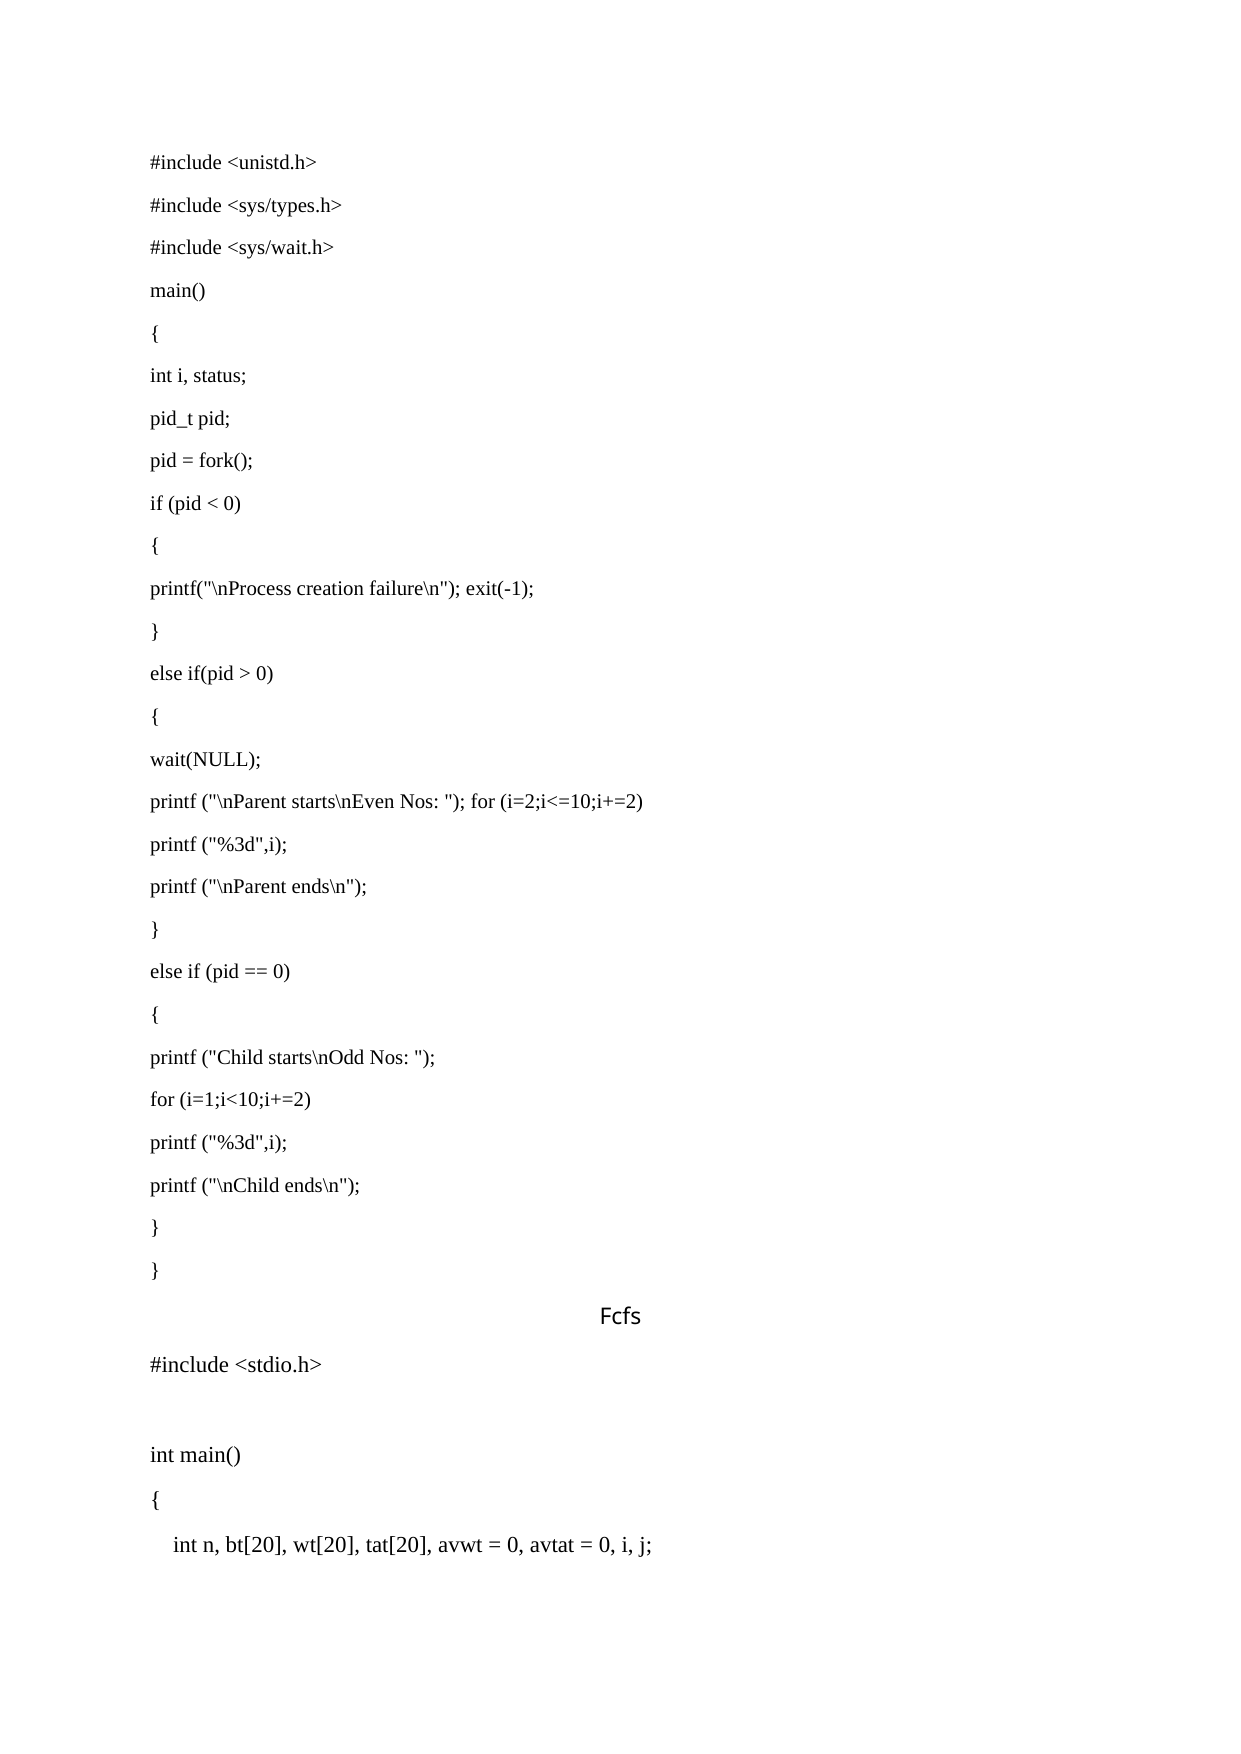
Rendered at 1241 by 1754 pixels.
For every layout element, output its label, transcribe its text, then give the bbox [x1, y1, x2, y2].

text { [150, 533, 1090, 557]
text } [150, 1258, 1090, 1282]
text { [150, 704, 1090, 728]
text Fcfs [150, 1300, 1090, 1332]
text int n, bt[20], wt[20], tat[20], avwt = 0, avtat = 0, i, j; [150, 1531, 1090, 1557]
text #include <sys/types.h> [150, 193, 1090, 217]
text printf ("\nChild ends\n"); [150, 1172, 1090, 1197]
text pid_t pid; [150, 406, 1090, 430]
text #include <sys/wait.h> [150, 235, 1090, 259]
text printf ("Child starts\nOdd Nos: "); [150, 1045, 1090, 1069]
text printf ("\nParent ends\n"); [150, 874, 1090, 898]
text } [150, 619, 1090, 643]
text if (pid < 0) [150, 491, 1090, 515]
text #include <unistd.h> [150, 150, 1090, 174]
text pid = fork(); [150, 448, 1090, 472]
text int i, status; [150, 363, 1090, 387]
text #include <stdio.h> [150, 1351, 1090, 1377]
text wait(NULL); [150, 746, 1090, 771]
text printf ("%3d",i); [150, 1130, 1090, 1154]
text printf("\nProcess creation failure\n"); exit(-1); [150, 576, 1090, 600]
text { [150, 320, 1090, 344]
text { [150, 1486, 1090, 1512]
text printf ("%3d",i); [150, 832, 1090, 856]
text else if (pid == 0) [150, 959, 1090, 983]
text printf ("\nParent starts\nEven Nos: "); for (i=2;i<=10;i+=2) [150, 789, 1090, 813]
text } [150, 917, 1090, 941]
text else if(pid > 0) [150, 661, 1090, 685]
text } [150, 1215, 1090, 1239]
text main() [150, 278, 1090, 302]
text { [150, 1002, 1090, 1026]
text int main() [150, 1441, 1090, 1467]
text for (i=1;i<10;i+=2) [150, 1087, 1090, 1111]
